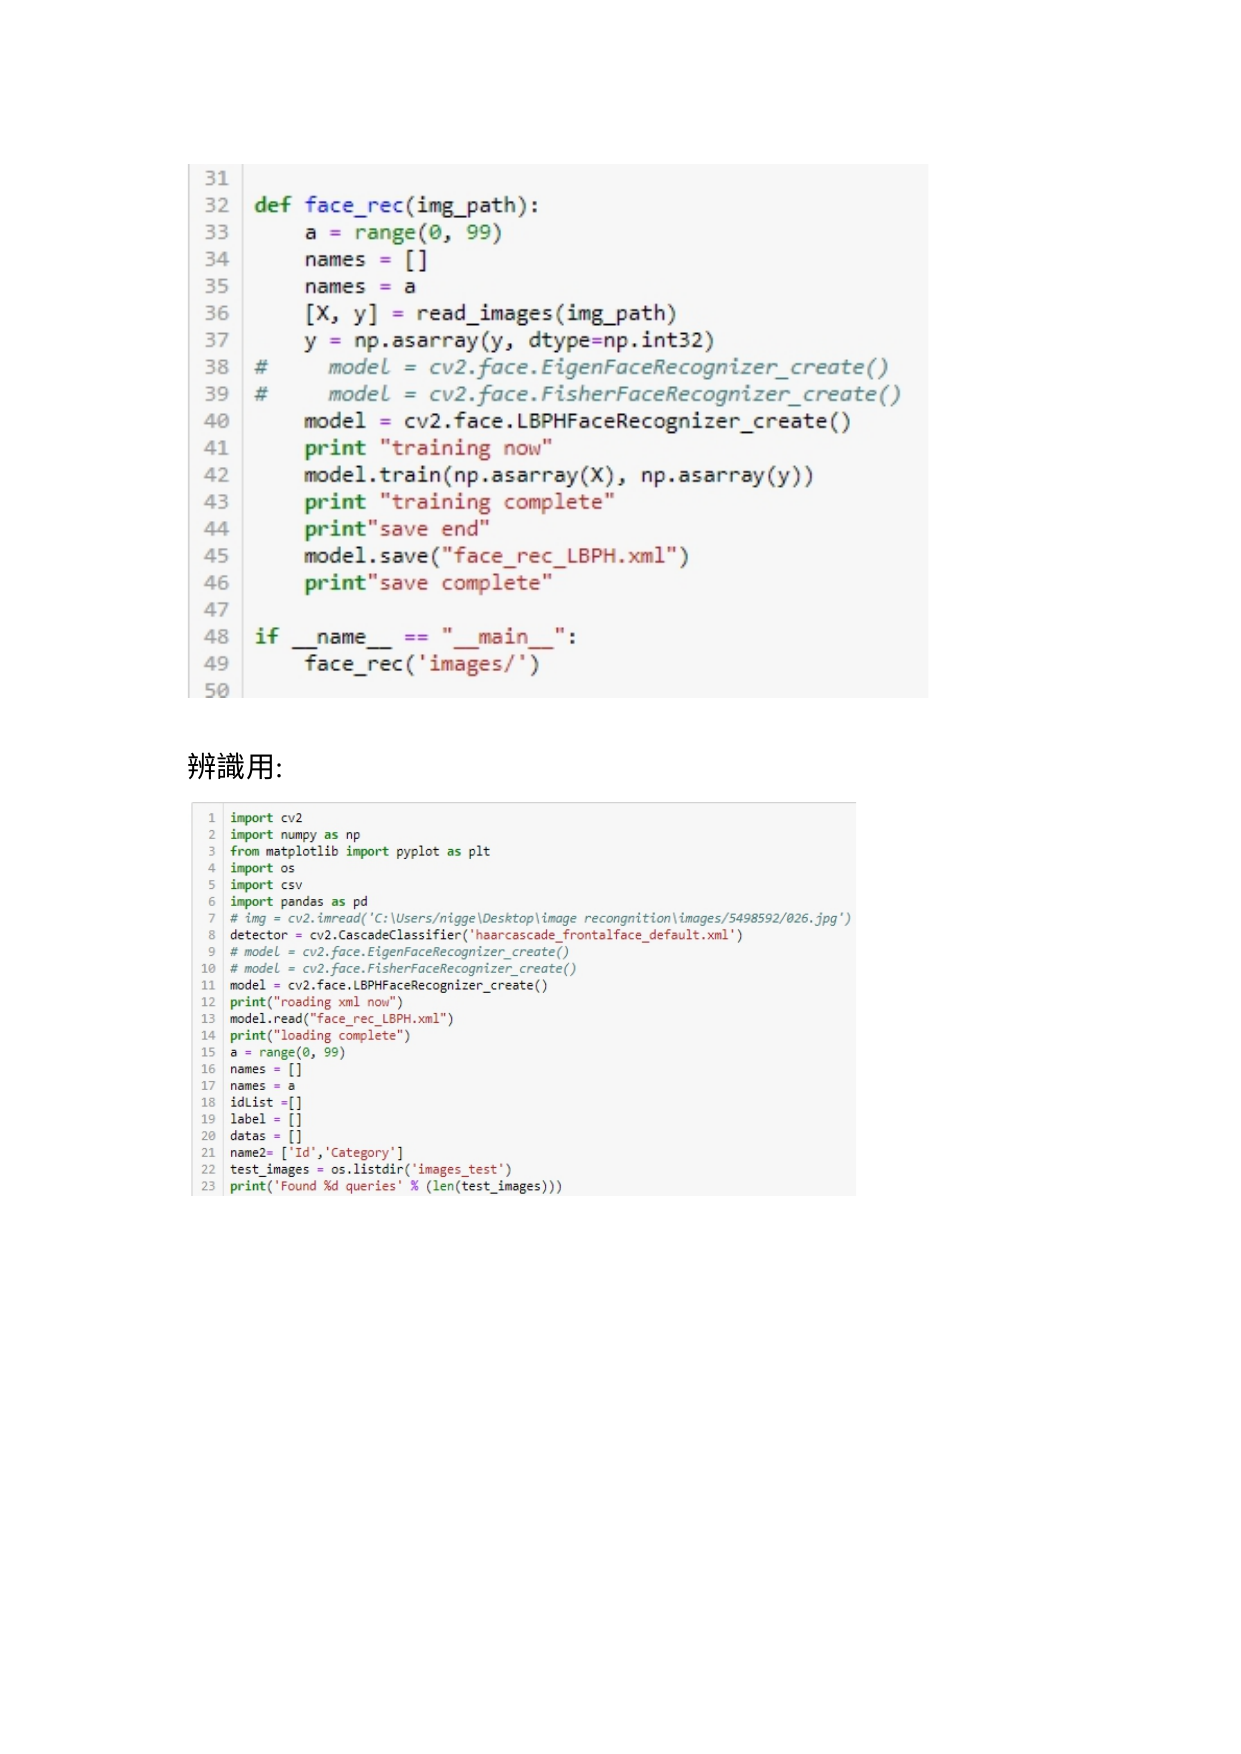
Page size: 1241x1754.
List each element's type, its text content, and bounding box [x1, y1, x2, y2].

picture [187, 802, 857, 1196]
text 辨識用: [187, 727, 1053, 802]
picture [187, 164, 929, 698]
